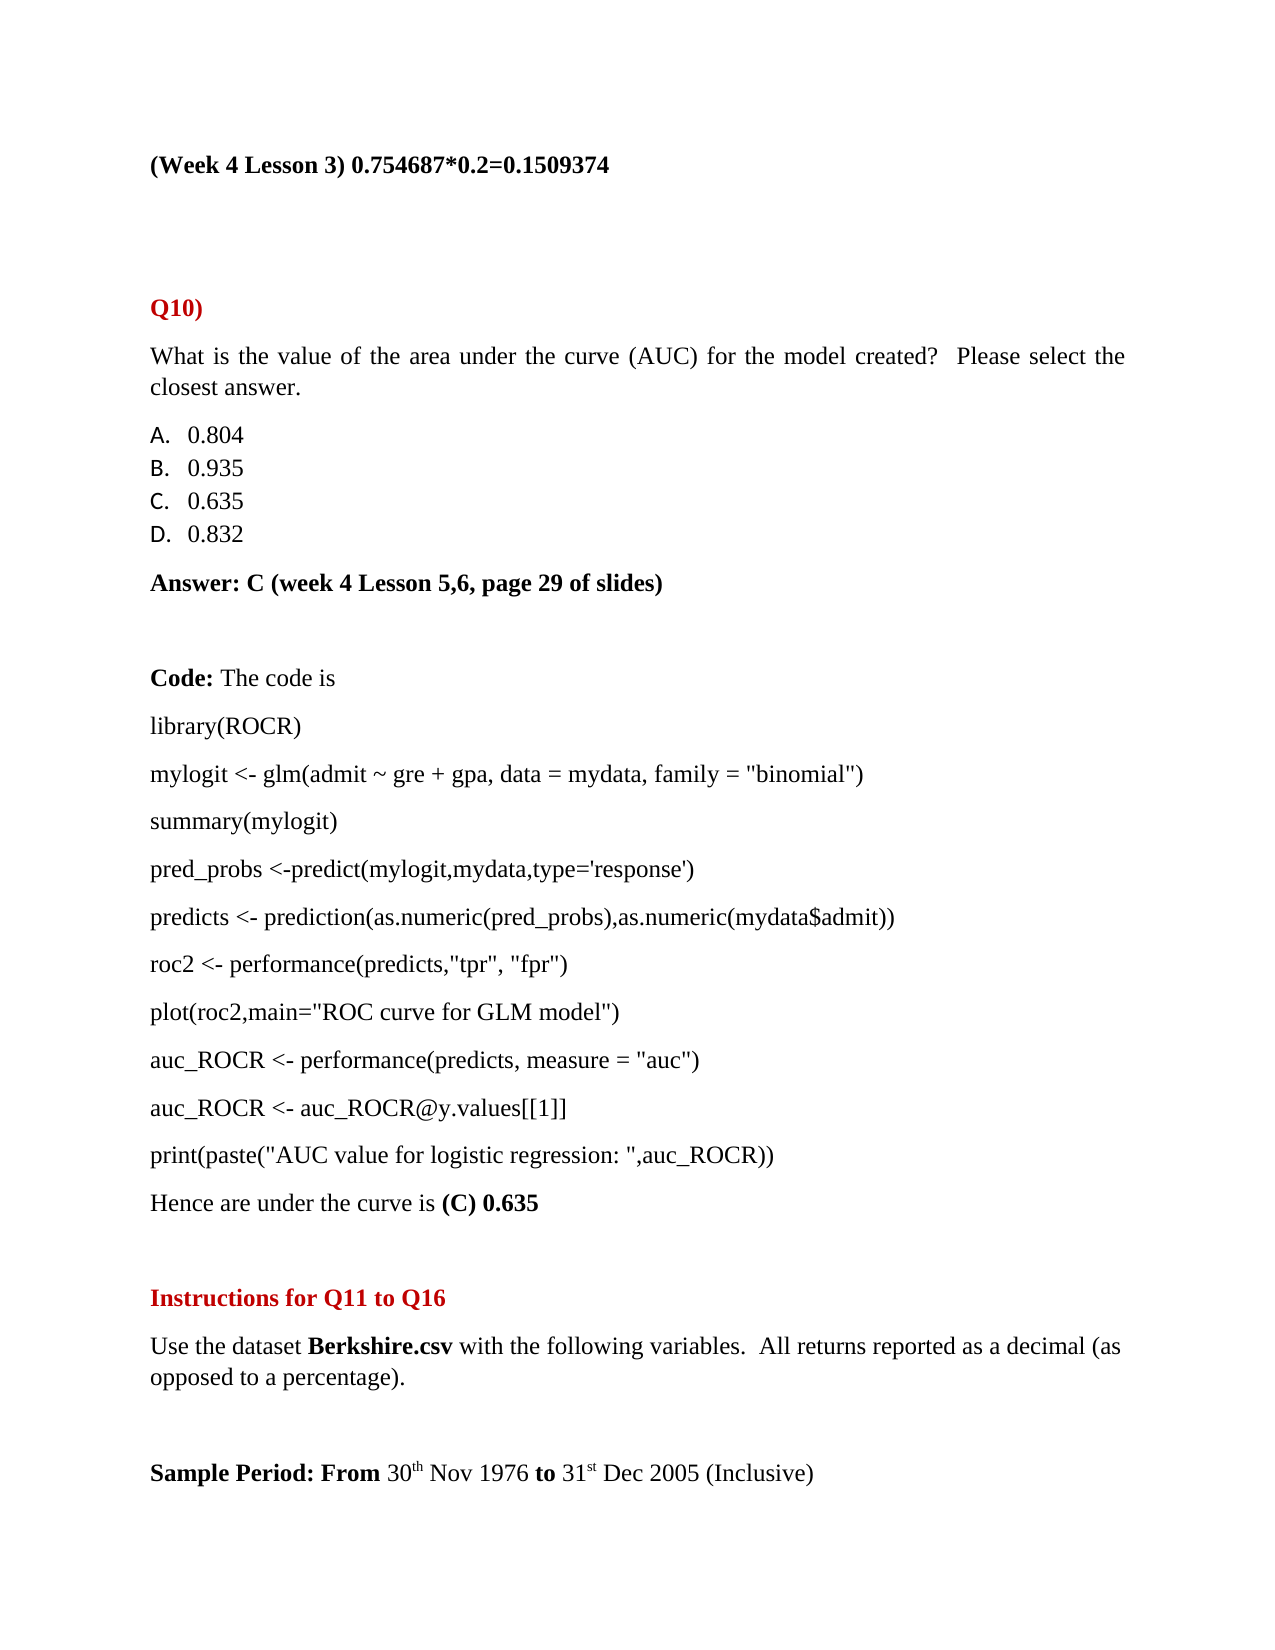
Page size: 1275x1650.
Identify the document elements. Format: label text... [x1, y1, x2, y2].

text Hence are under the curve is (C) 0.635 [150, 1188, 1125, 1217]
text Instructions for Q11 to Q16 [150, 1283, 1125, 1312]
text auc_ROCR <- auc_ROCR@y.values[[1]] [150, 1093, 1125, 1121]
list 0.832 [150, 518, 1125, 549]
text mylogit <- glm(admit ~ gre + gpa, data = mydata, family = "binomial") [150, 759, 1125, 787]
list 0.935 [150, 452, 1125, 483]
text Answer: C (week 4 Lesson 5,6, page 29 of slides) [150, 568, 1125, 597]
text library(ROCR) [150, 711, 1125, 740]
text Sample Period: From 30th Nov 1976 to 31st Dec 2005 (Inclusive) [150, 1458, 1125, 1486]
text Q10) [150, 293, 1125, 322]
text print(paste("AUC value for logistic regression: ",auc_ROCR)) [150, 1140, 1125, 1169]
text summary(mylogit) [150, 806, 1125, 835]
text plot(roc2,main="ROC curve for GLM model") [150, 997, 1125, 1026]
text pred_probs <-predict(mylogit,mydata,type='response') [150, 854, 1125, 883]
text Use the dataset Berkshire.csv with the following variables. All returns reported as a decimal (as opposed to a percentage). [150, 1331, 1125, 1391]
text roc2 <- performance(predicts,"tpr", "fpr") [150, 949, 1125, 978]
text What is the value of the area under the curve (AUC) for the model created? Please select the closest answer. [150, 341, 1125, 401]
text (Week 4 Lesson 3) 0.754687*0.2=0.1509374 [150, 150, 1125, 179]
list 0.804 [150, 419, 1125, 450]
text predicts <- prediction(as.numeric(pred_probs),as.numeric(mydata$admit)) [150, 902, 1125, 931]
text auc_ROCR <- performance(predicts, measure = "auc") [150, 1045, 1125, 1074]
list 0.635 [150, 485, 1125, 516]
text Code: The code is [150, 663, 1125, 692]
